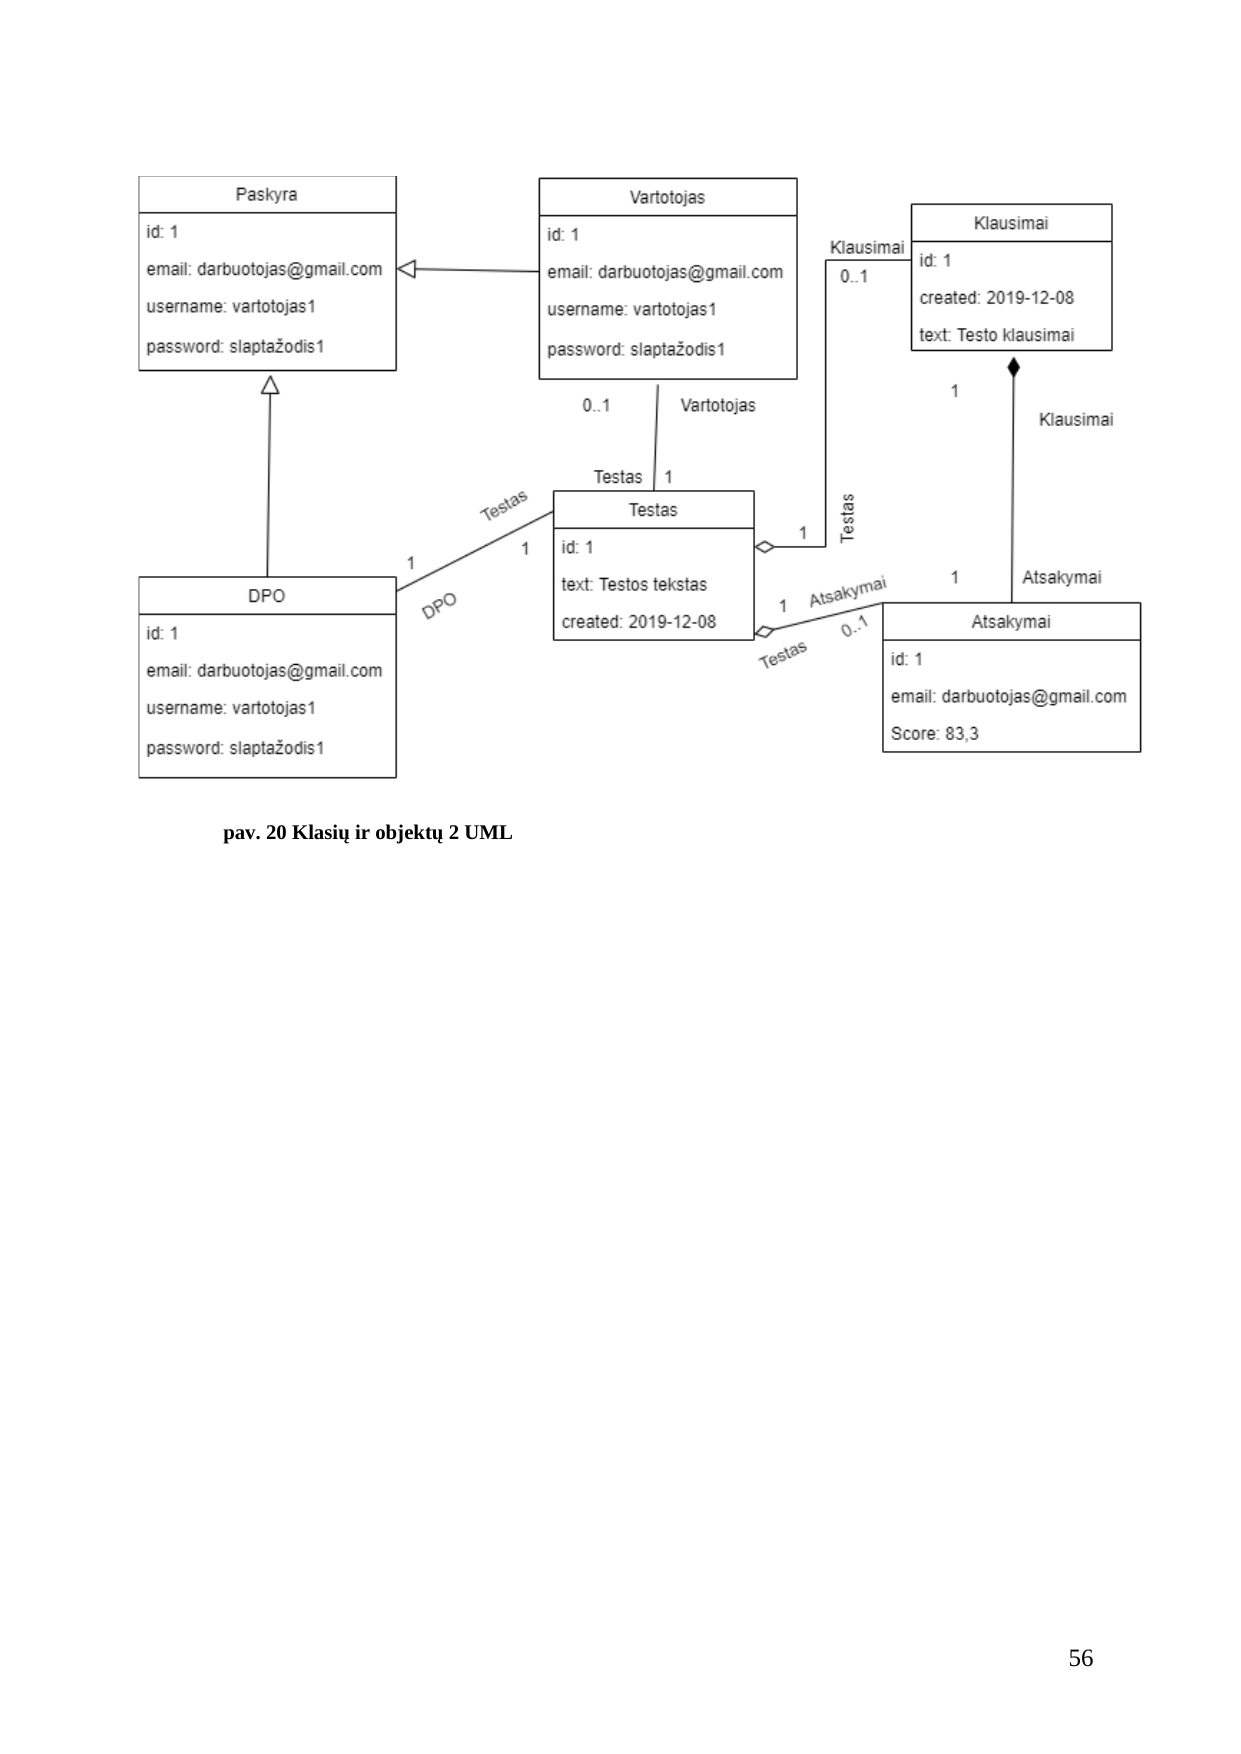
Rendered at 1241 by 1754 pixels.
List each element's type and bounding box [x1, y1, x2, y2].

picture [138, 176, 1143, 783]
